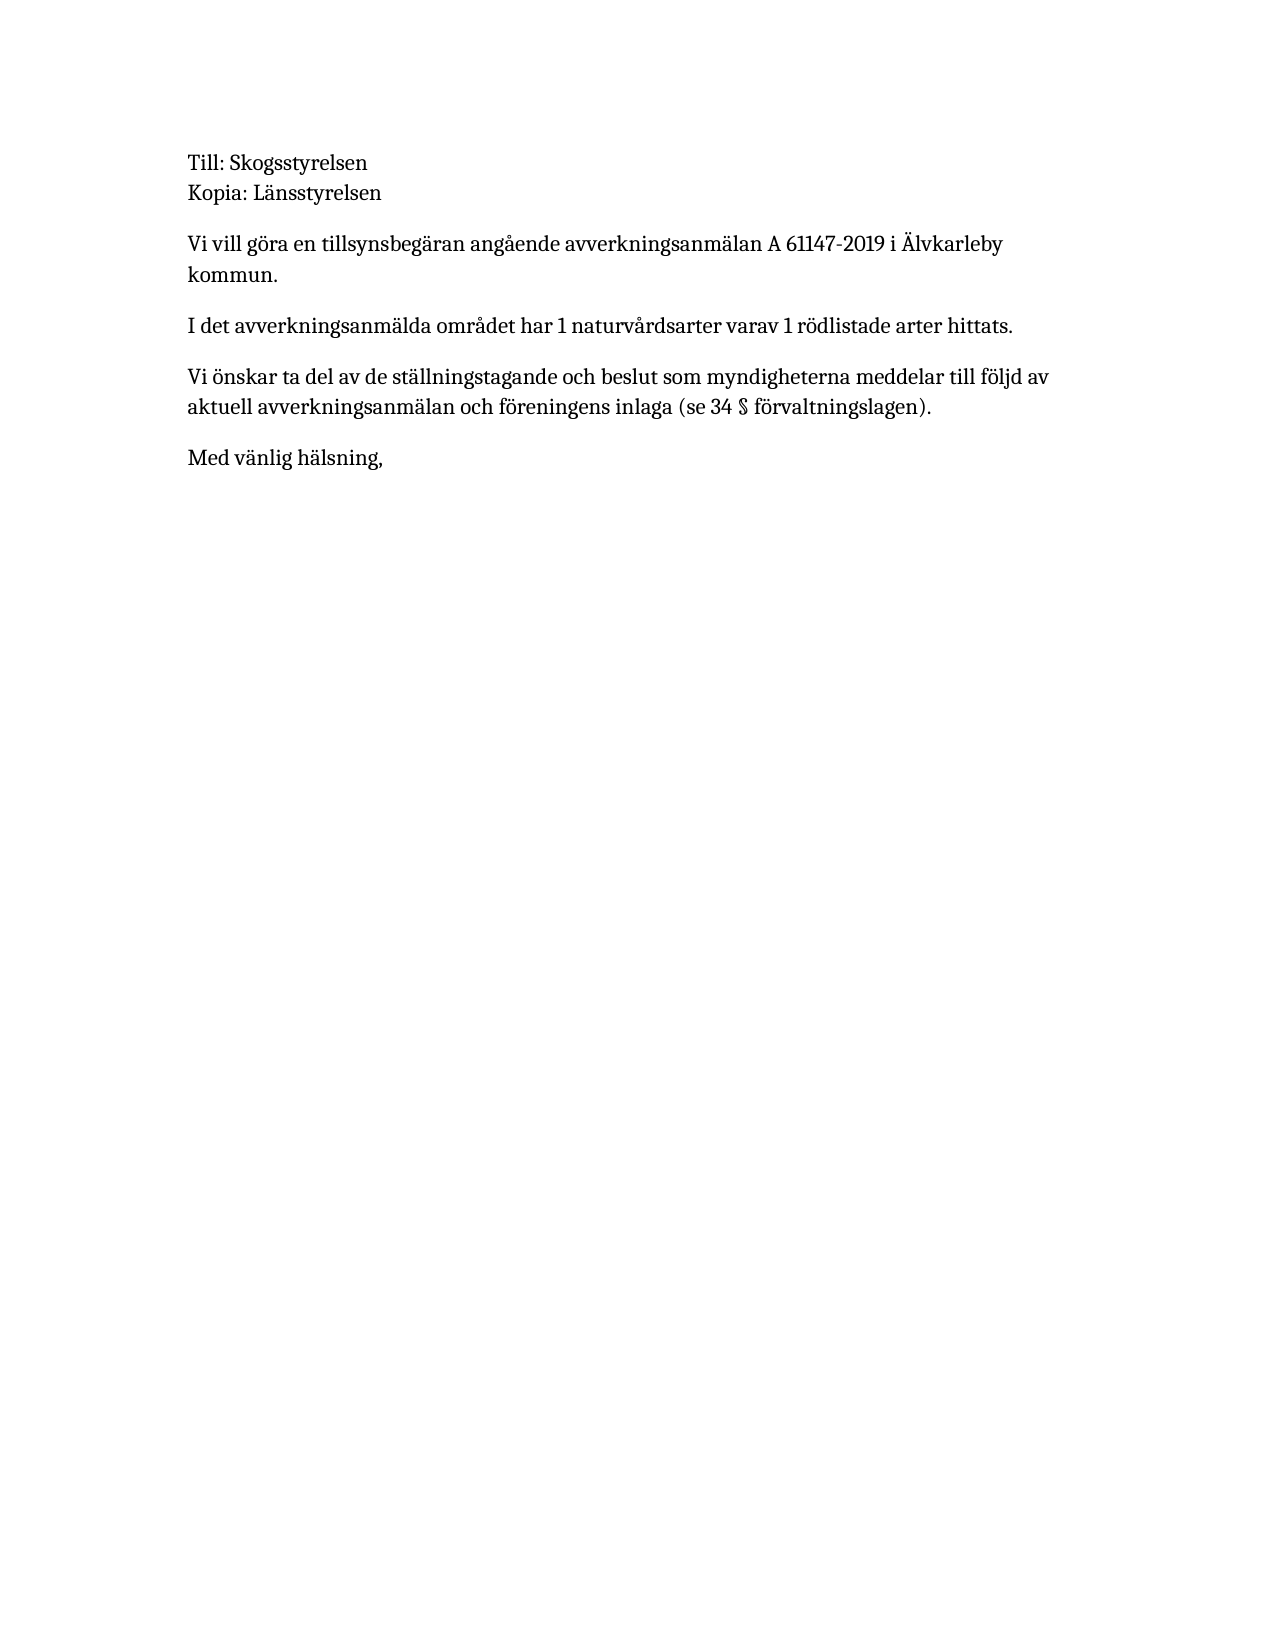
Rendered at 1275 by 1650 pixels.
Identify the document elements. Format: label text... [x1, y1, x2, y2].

text Vi önskar ta del av de ställningstagande och beslut som myndigheterna meddelar till följd av aktuell avverkningsanmälan och föreningens inlaga (se 34 § förvaltningslagen). [187, 363, 1087, 420]
text I det avverkningsanmälda området har 1 naturvårdsarter varav 1 rödlistade arter hittats. [187, 312, 1087, 339]
text Till: Skogsstyrelsen Kopia: Länsstyrelsen [187, 150, 1087, 207]
text Vi vill göra en tillsynsbegäran angående avverkningsanmälan A 61147-2019 i Älvkarleby kommun. [187, 231, 1087, 288]
text Med vänlig hälsning, [187, 445, 1087, 501]
